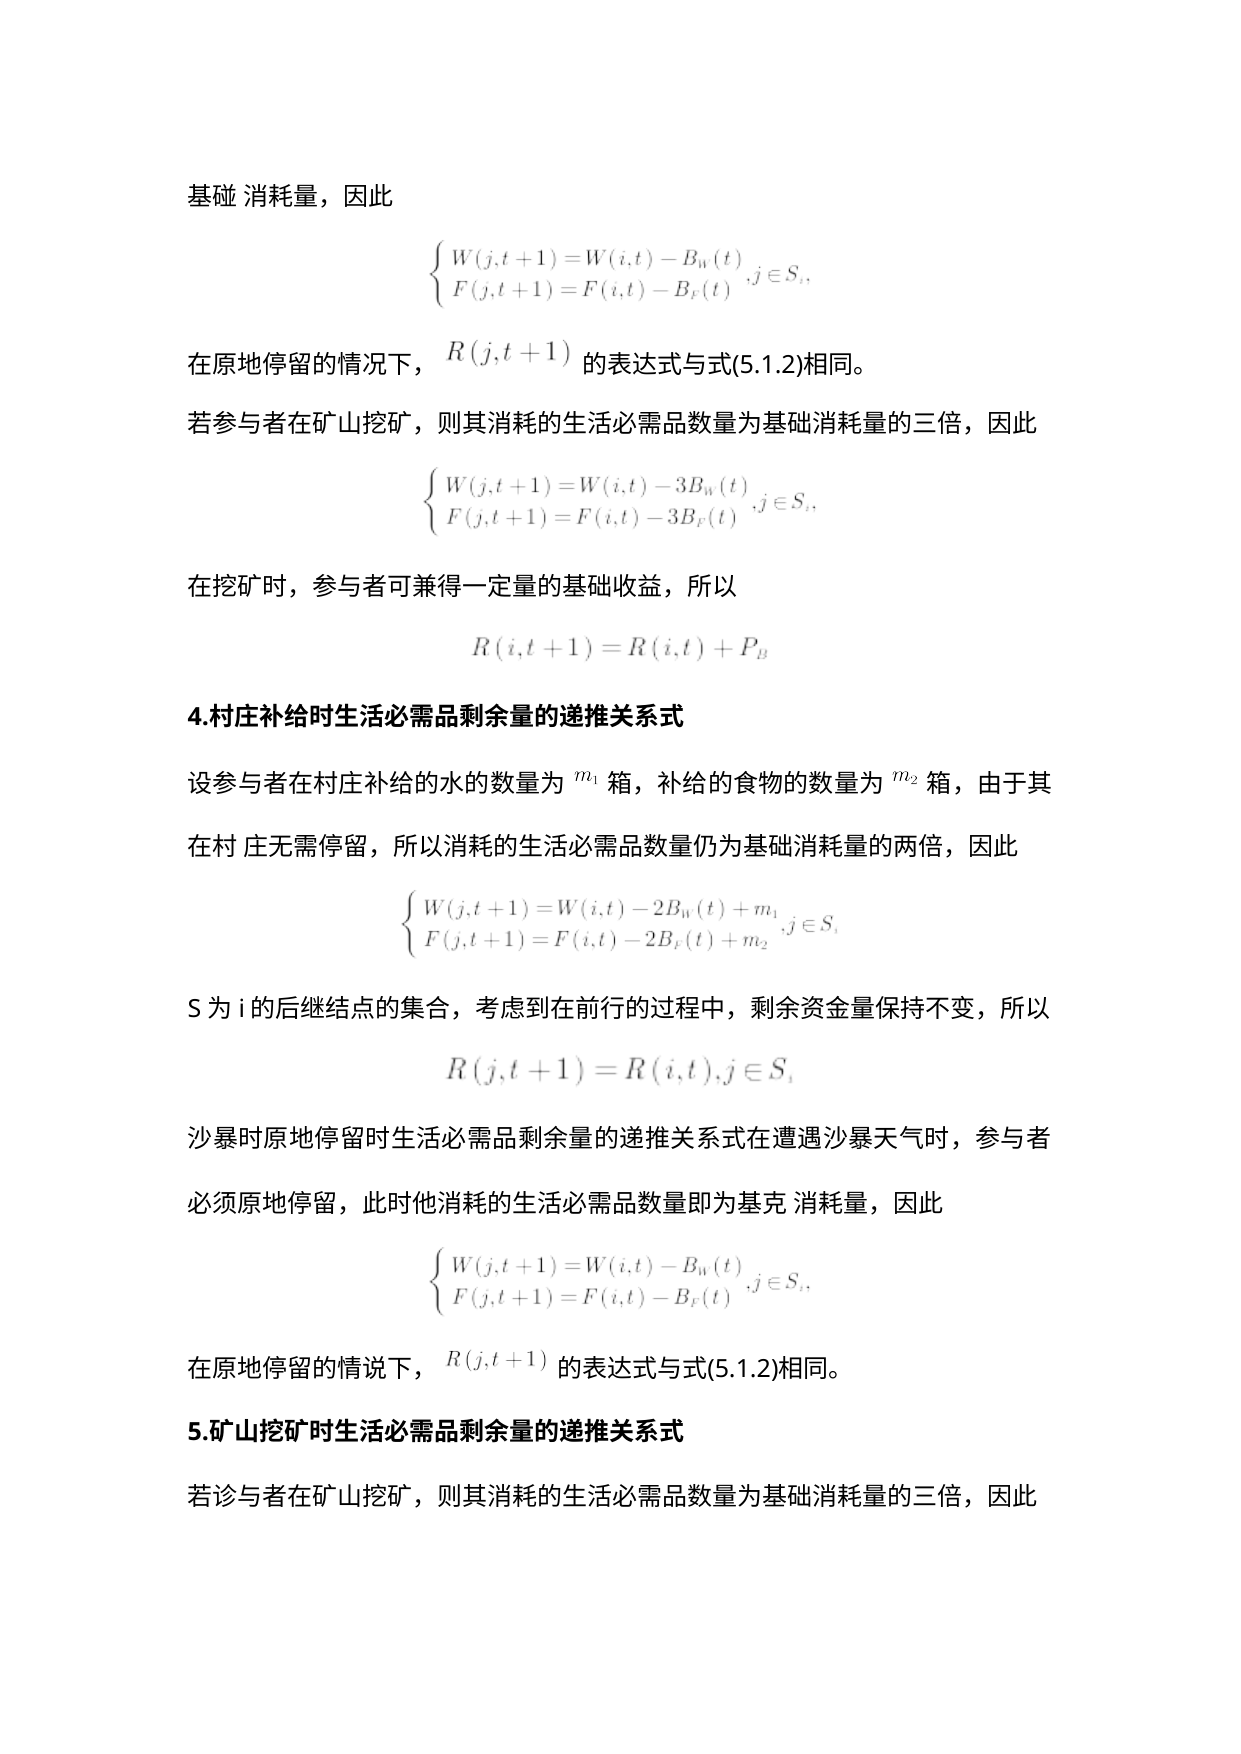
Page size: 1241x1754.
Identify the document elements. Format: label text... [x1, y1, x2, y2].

text 若诊与者在矿山挖矿，则其消耗的生活必需品数量为基础消耗量的三倍，因此 [187, 1462, 1053, 1527]
text 设参与者在村庄补给的水的数量为 箱，补给的食物的数量为 箱，由于其在村 庄无需停留，所以消耗的生活必需品数量仍为基础消耗量的两倍，因此 [187, 747, 1053, 877]
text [187, 162, 1053, 227]
text 在原地停留的情况下， 的表达式与式(5.1.2)相同。 [187, 324, 1053, 389]
text 4.村庄补给时生活必需品剩余量的递推关系式 [187, 682, 1053, 747]
text 沙暴时原地停留时生活必需品剩余量的递推关系式在遭遇沙暴天气时，参与者必须原地停留，此时他消耗的生活必需品数量即为基克 消耗量，因此 [187, 1104, 1053, 1234]
text 若参与者在矿山挖矿，则其消耗的生活必需品数量为基础消耗量的三倍，因此 [187, 389, 1053, 454]
text 在原地停留的情说下， 的表达式与式(5.1.2)相同。 [187, 1332, 1053, 1397]
text S 为 i的后继结点的集合，考虑到在前行的过程中，剩余资金量保持不变，所以 [187, 974, 1053, 1039]
text 在挖矿时，参与者可兼得一定量的基础收益，所以 [187, 552, 1053, 617]
text 5.矿山挖矿时生活必需品剩余量的递推关系式 [187, 1397, 1053, 1462]
